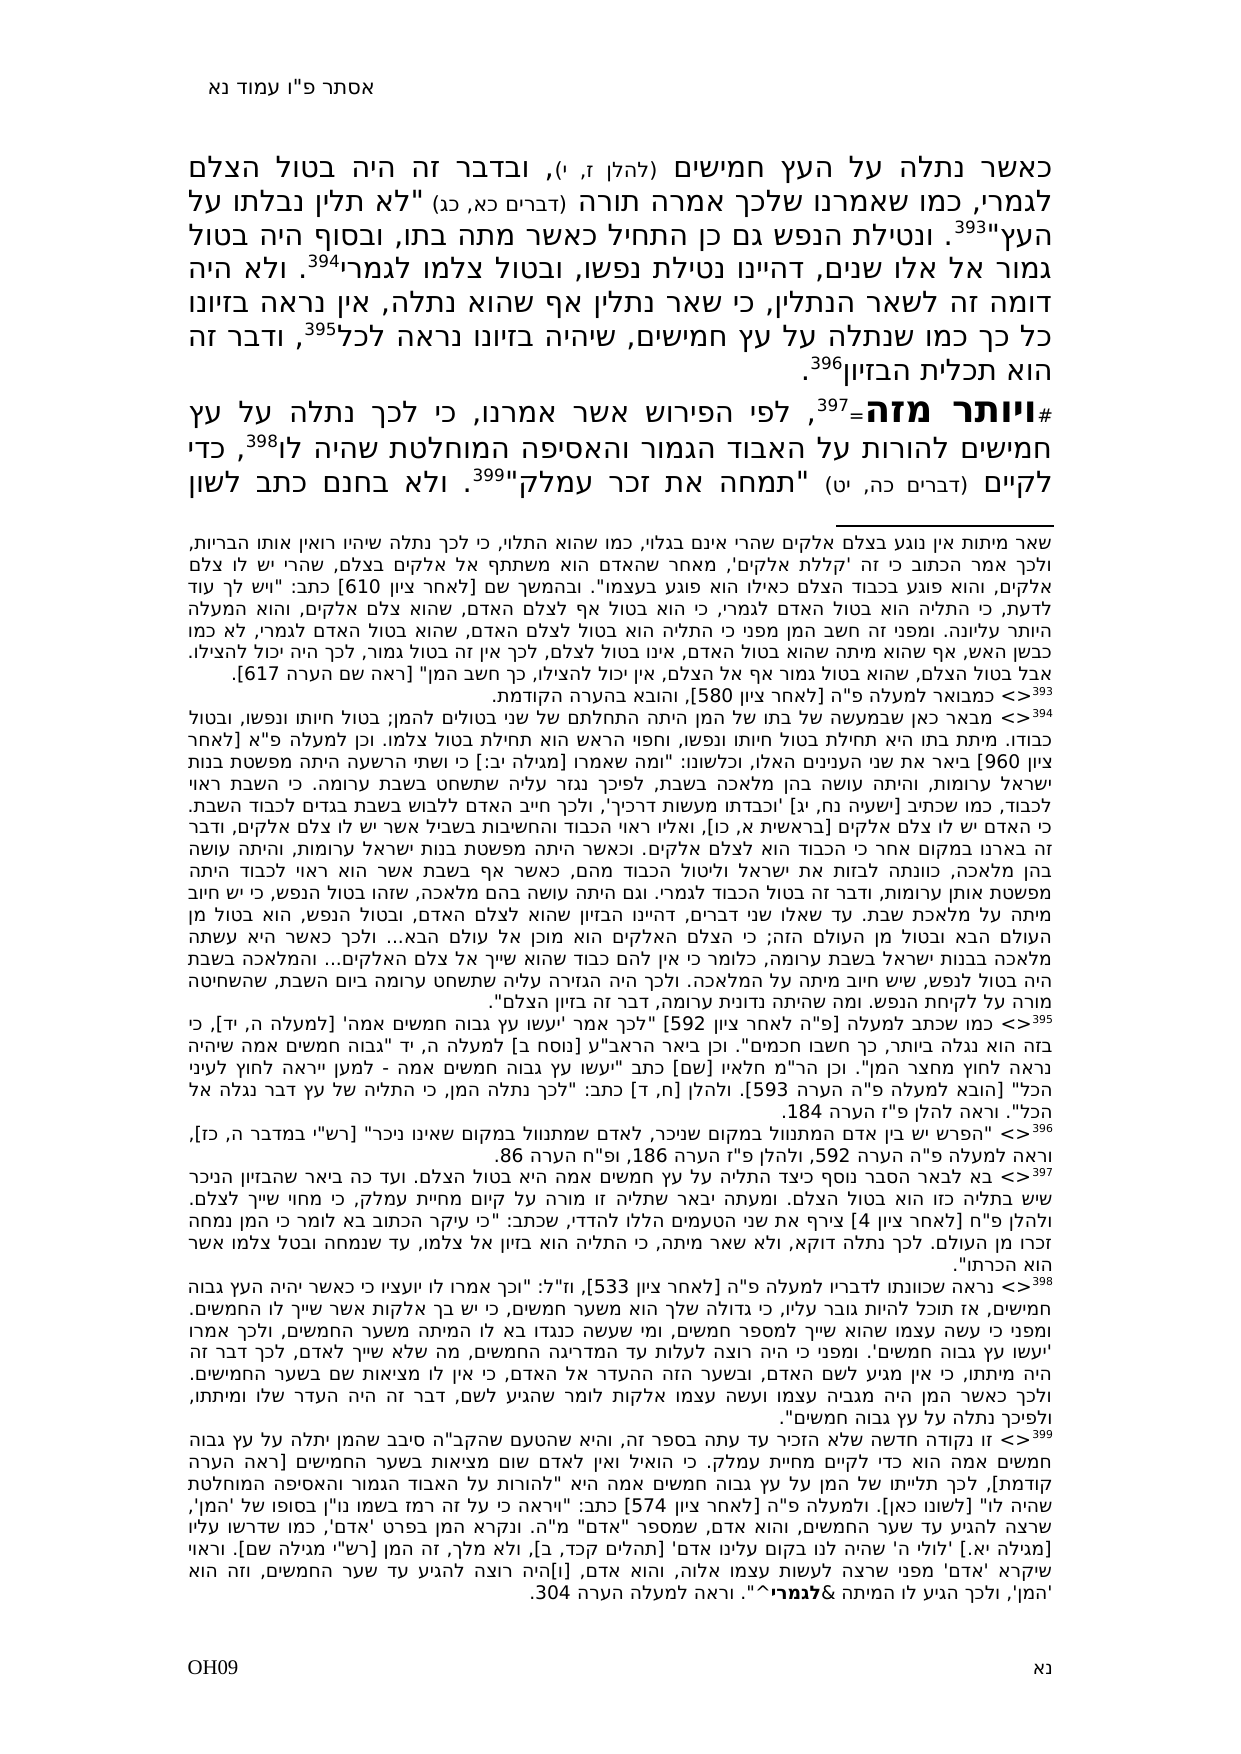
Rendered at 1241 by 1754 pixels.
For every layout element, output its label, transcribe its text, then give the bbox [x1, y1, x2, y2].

text #לכך היה= לו המעשה הזה, דשקלה ברתיה עציצא ושדיה ארישא דהמן, ובזה הגיע לו ה"אבל וחפוי ראש"; "האבל" כאילו נטל נפשו, כי ברתיה הוא כרעא דנפשיה, וכאשר מתה בתו שהיה כרעא דאבוה, דבר זה נחשב בטול נפשו בדבר מה. ו"חפוי ראש", דבר זה הוא בטול צלם פנים, והוא מעלת האדם, כמו שנתבאר למעלה שלכך היו יועצין חכמיו לתלותו, ולבטל צלם אלקי שיש לאדם. ולכך היה דבר זה דשקלה עציצא ושדיה ארישיה התחלה, ואחר כך הגיע עד התכלית, כאשר נתלה על העץ חמישים (להלן ז, י), ובדבר זה היה בטול הצלם לגמרי, כמו שאמרנו שלכך אמרה תורה (דברים כא, כג) "לא תלין נבלתו על העץ". ונטילת הנפש גם כן התחיל כאשר מתה בתו, ובסוף היה בטול גמור אל אלו שנים, דהיינו נטילת נפשו, ובטול צלמו לגמרי. ולא היה דומה זה לשאר הנתלין, כי שאר נתלין אף שהוא נתלה, אין נראה בזיונו כל כך כמו שנתלה על עץ חמישים, שיהיה בזיונו נראה לכל, ודבר זה הוא תכלית הבזיון. [187, 150, 1053, 388]
text #ויותר מזה=, לפי הפירוש אשר אמרנו, כי לכך נתלה על עץ חמישים להורות על האבוד הגמור והאסיפה המוחלטת שהיה לו, כדי לקיים (דברים כה, יט) "תמחה את זכר עמלק". ולא בחנם כתב לשון "תמחה", רק שהוא מורה על האפיסה המוחלטת והאבוד הגמור, ולמחות את הצלם שלו, כי בצלם שייך לשון מחוי, ודי בזה. ולכך אין תמיה על כל הנעשה, שאף אם נראה שהם דברים רחוקים מאד, מאחר שכך היה ראוי לפי הגזירה שגזר השם יתברך, היה הכל נעשה. ויש עוד בענין זה חכמה, ואין להאריך כאן יותר, והוא מבואר במקום אחר. [187, 388, 1053, 499]
